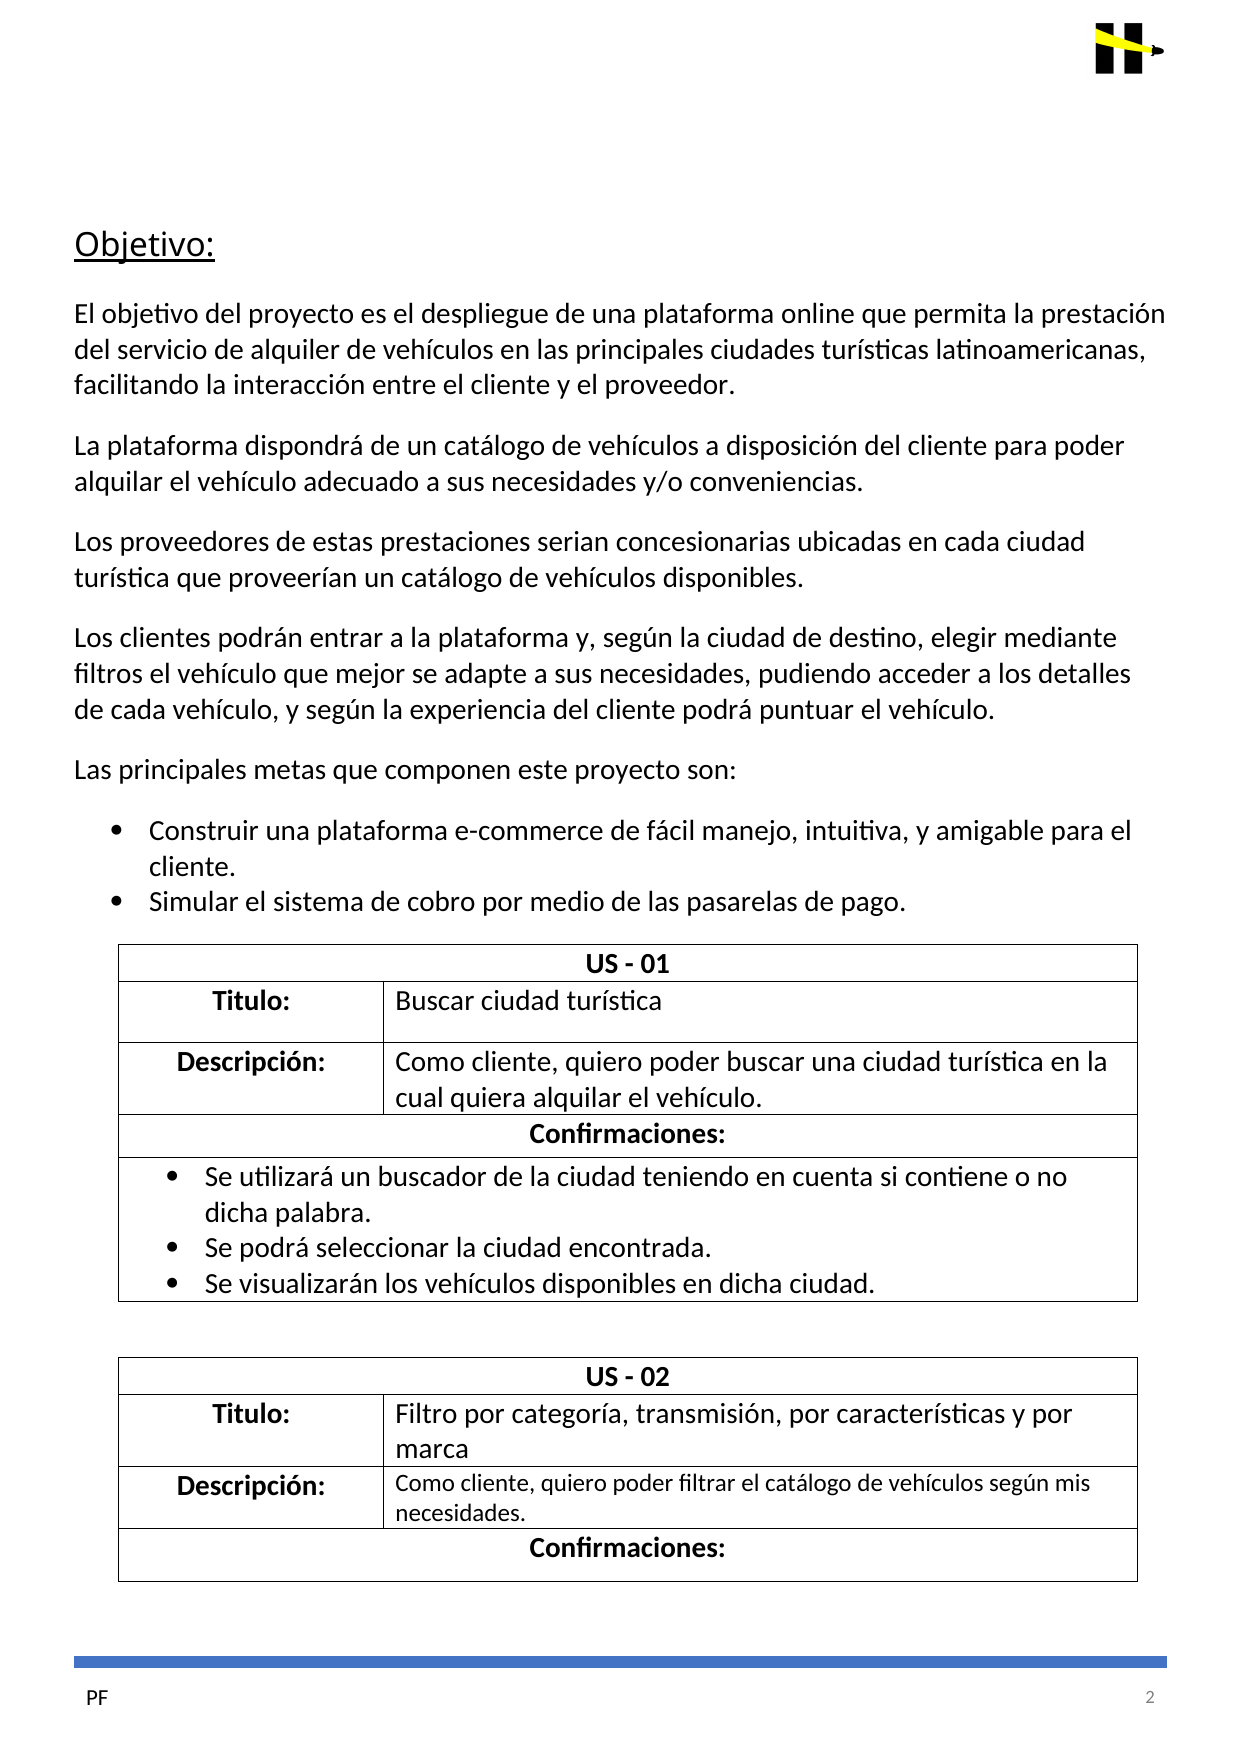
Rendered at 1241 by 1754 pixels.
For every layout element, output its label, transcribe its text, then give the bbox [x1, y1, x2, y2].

table_cell Titulo: [119, 1395, 383, 1466]
picture [1087, 17, 1167, 81]
table_cell Confirmaciones: [119, 1115, 1137, 1157]
text Objetivo: [74, 221, 1167, 267]
text El objetivo del proyecto es el despliegue de una plataforma online que permita la prestación del servicio de alquiler de vehículos en las principales ciudades turísticas latinoamericanas, facilitando la interacción entre el cliente y el proveedor. [74, 295, 1167, 402]
table_header US - 01 [119, 945, 1137, 981]
table_cell Confirmaciones: [119, 1529, 1137, 1581]
text Las principales metas que componen este proyecto son: [74, 751, 1167, 787]
list Construir una plataforma e-commerce de fácil manejo, intuitiva, y amigable para el cliente. [111, 812, 1167, 883]
table_cell Filtro por categoría, transmisión, por características y por marca [384, 1395, 1137, 1466]
table_cell Buscar ciudad turística [384, 982, 1137, 1042]
text Los proveedores de estas prestaciones serian concesionarias ubicadas en cada ciudad turística que proveerían un catálogo de vehículos disponibles. [74, 523, 1167, 594]
table_header US - 02 [119, 1358, 1137, 1394]
text Los clientes podrán entrar a la plataforma y, según la ciudad de destino, elegir mediante filtros el vehículo que mejor se adapte a sus necesidades, pudiendo acceder a los detalles de cada vehículo, y según la experiencia del cliente podrá puntuar el vehículo. [74, 619, 1167, 726]
table_cell Como cliente, quiero poder buscar una ciudad turística en la cual quiera alquilar el vehículo. [384, 1043, 1137, 1114]
table_cell Como cliente, quiero poder filtrar el catálogo de vehículos según mis necesidades. [384, 1467, 1137, 1528]
table_cell Descripción: [119, 1467, 383, 1528]
table_cell Se utilizará un buscador de la ciudad teniendo en cuenta si contiene o no dicha palabra. Se podrá seleccionar la ciudad encontrada. Se visualizarán los vehículos disponibles en dicha ciudad. [119, 1158, 1137, 1301]
table_cell Titulo: [119, 982, 383, 1042]
table_cell Descripción: [119, 1043, 383, 1114]
list Simular el sistema de cobro por medio de las pasarelas de pago. [111, 883, 1167, 919]
text La plataforma dispondrá de un catálogo de vehículos a disposición del cliente para poder alquilar el vehículo adecuado a sus necesidades y/o conveniencias. [74, 427, 1167, 498]
